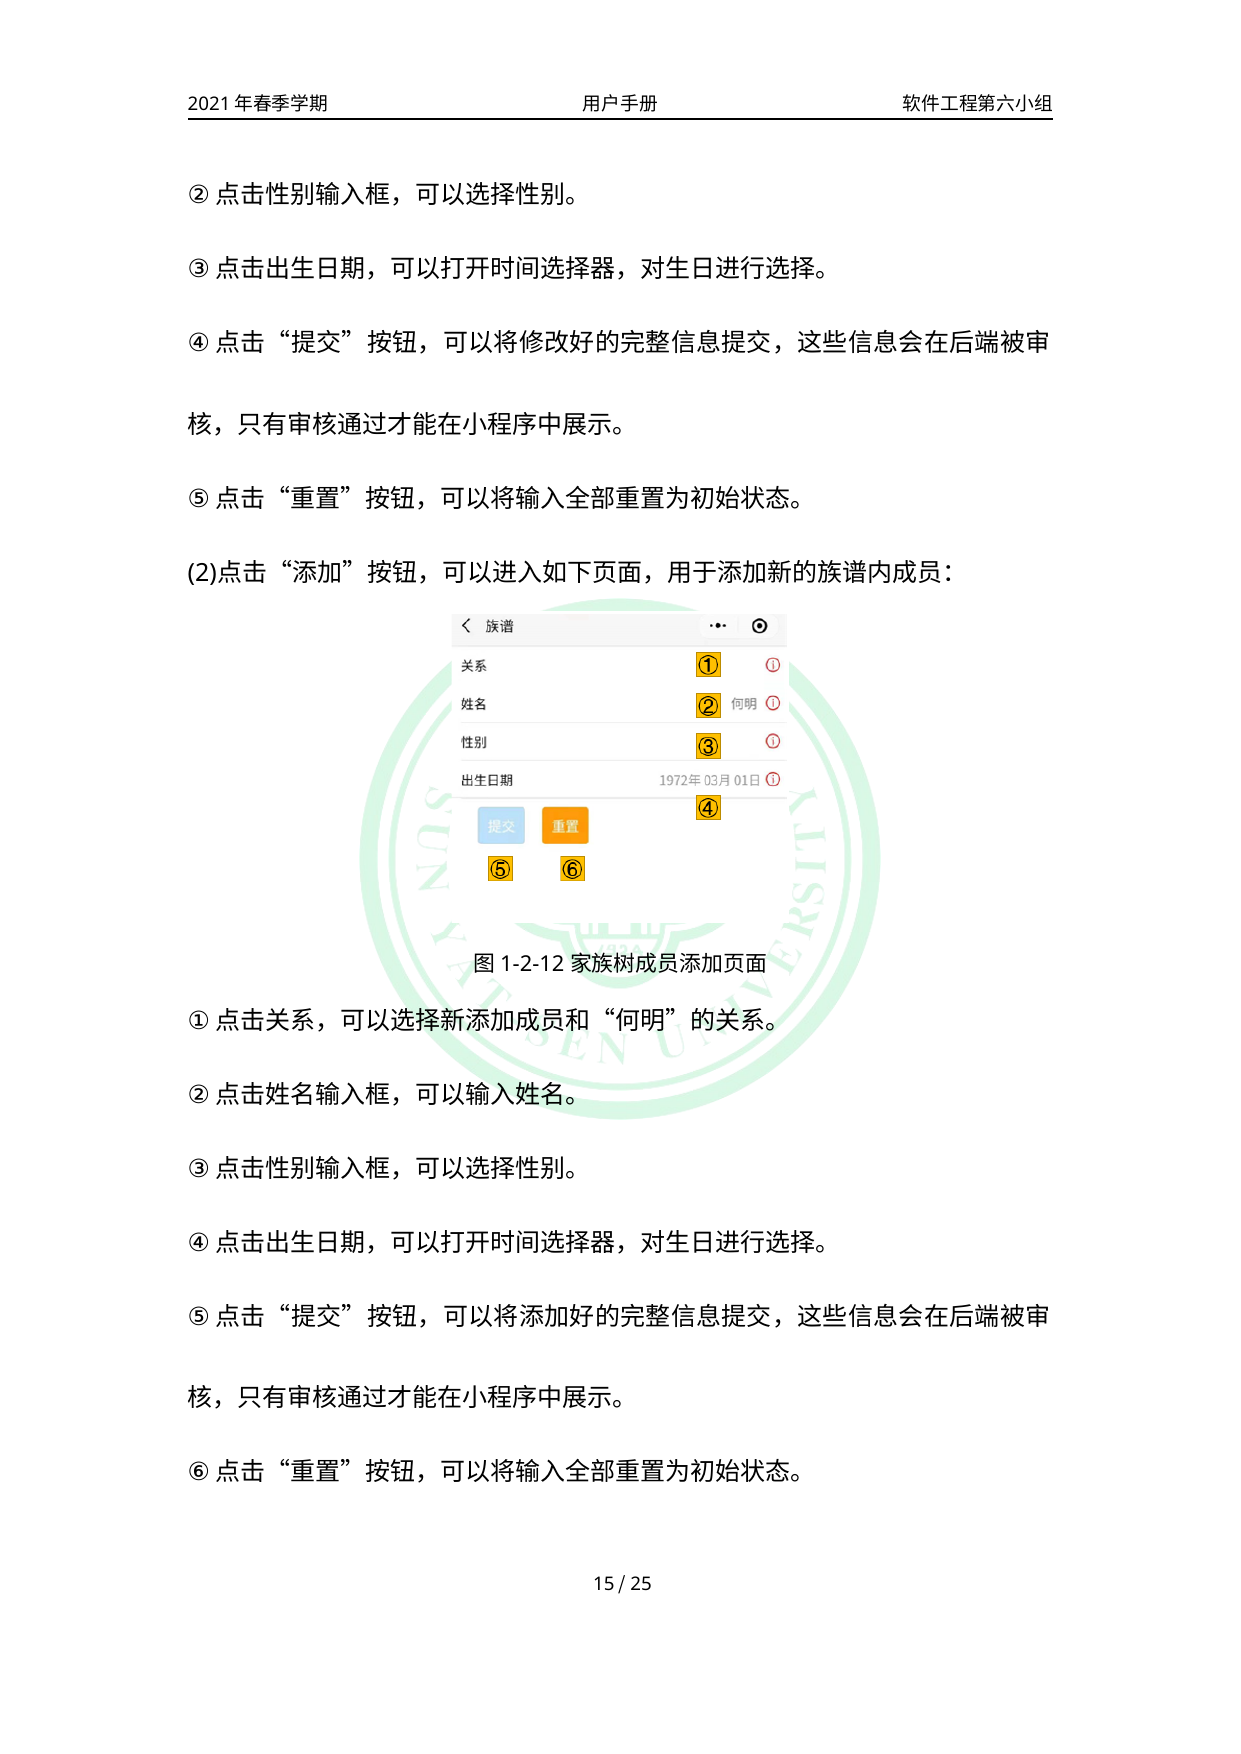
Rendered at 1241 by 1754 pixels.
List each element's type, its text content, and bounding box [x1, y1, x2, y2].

text ⑤点击“重置”按钮，可以将输入全部重置为初始状态。 [187, 464, 1053, 529]
text ③点击出生日期，可以打开时间选择器，对生日进行选择。 [187, 234, 1053, 299]
picture [451, 611, 789, 923]
text ⑥点击“重置”按钮，可以将输入全部重置为初始状态。 [187, 1437, 1053, 1502]
text ①点击关系，可以选择新添加成员和“何明”的关系。 [187, 986, 1053, 1051]
text ③点击性别输入框，可以选择性别。 [187, 1134, 1053, 1199]
text ②点击性别输入框，可以选择性别。 [187, 160, 1053, 225]
text ②点击姓名输入框，可以输入姓名。 [187, 1060, 1053, 1125]
text (2)点击“添加”按钮，可以进入如下页面，用于添加新的族谱内成员： [187, 538, 1053, 603]
text ⑤点击“提交”按钮，可以将添加好的完整信息提交，这些信息会在后端被审核，只有审核通过才能在小程序中展示。 [187, 1282, 1053, 1428]
text ④点击“提交”按钮，可以将修改好的完整信息提交，这些信息会在后端被审核，只有审核通过才能在小程序中展示。 [187, 308, 1053, 455]
text 图1-2-12 家族树成员添加页面 [187, 945, 1053, 978]
text ④点击出生日期，可以打开时间选择器，对生日进行选择。 [187, 1208, 1053, 1273]
